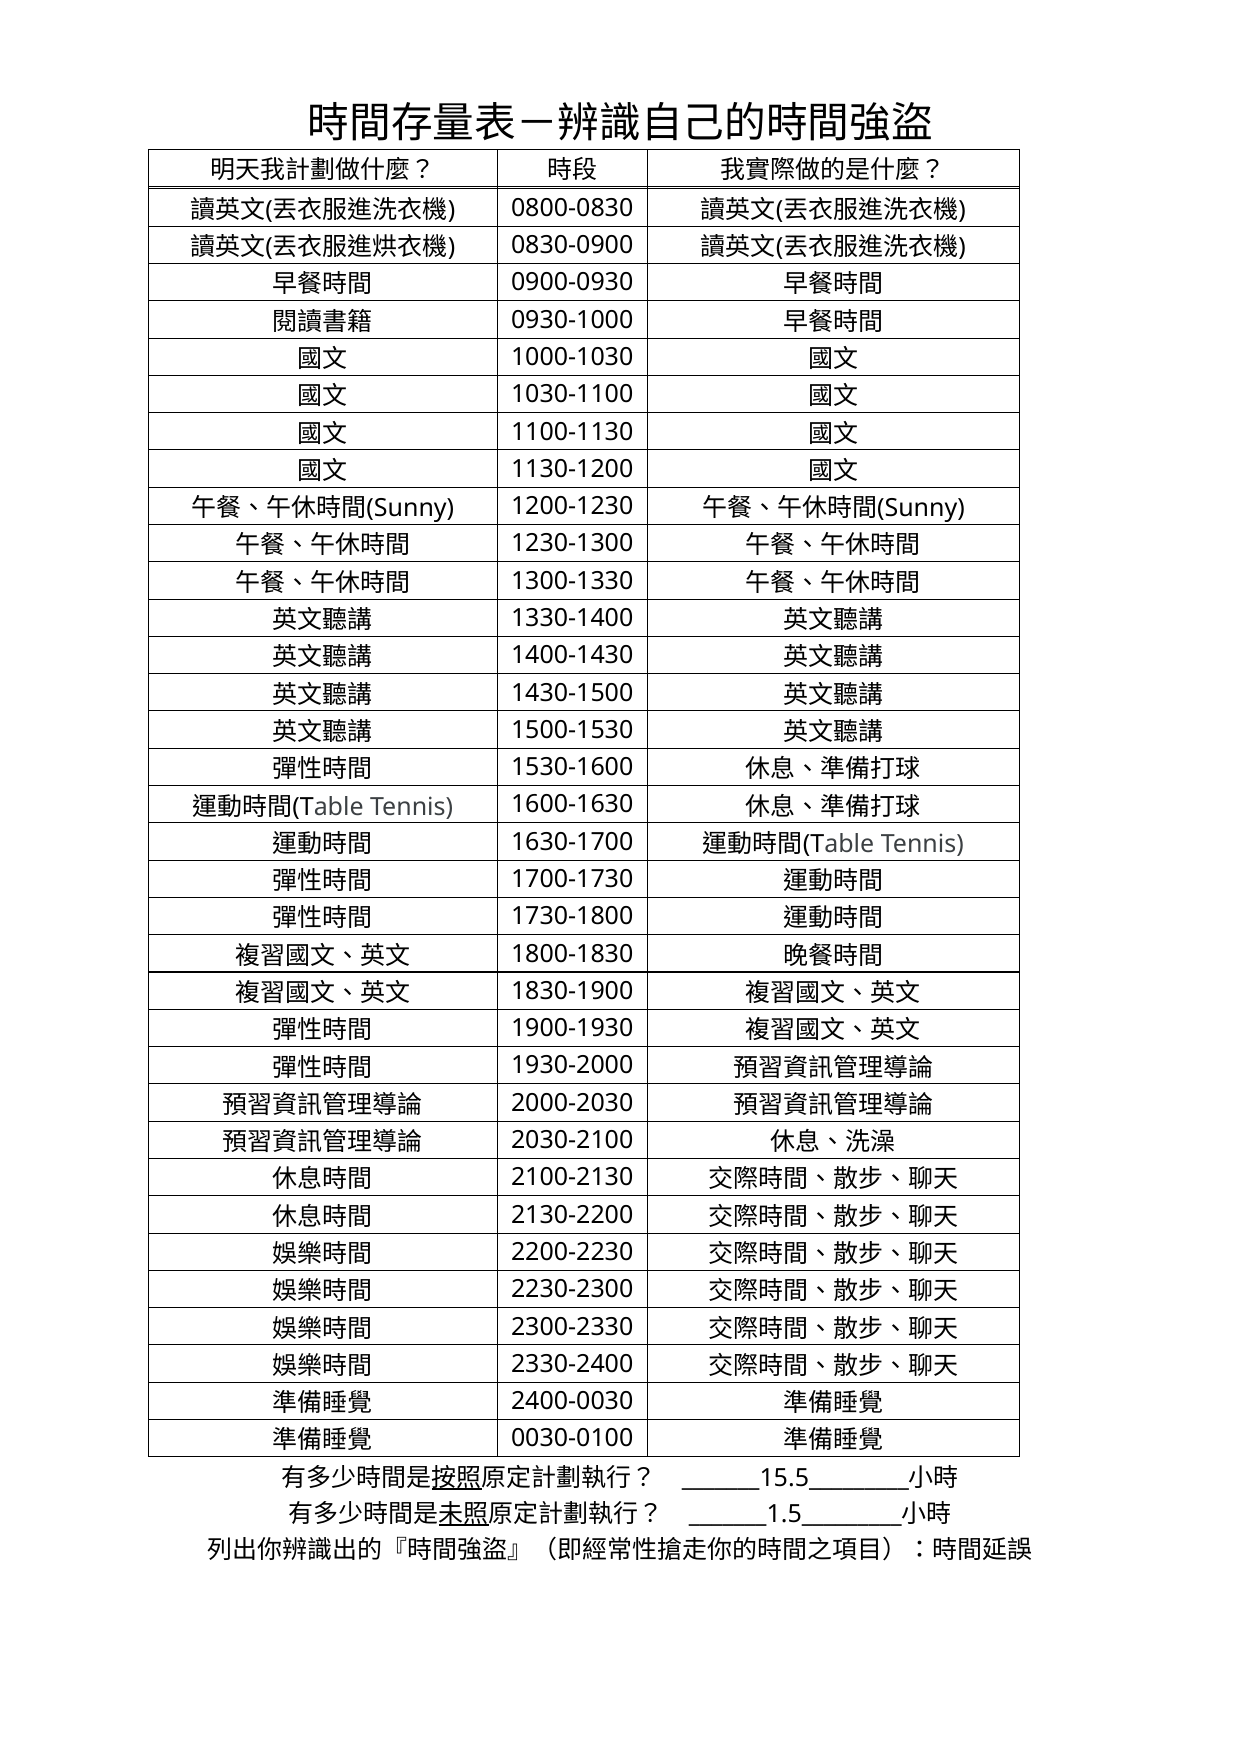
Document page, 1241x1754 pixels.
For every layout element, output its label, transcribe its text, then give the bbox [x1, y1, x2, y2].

table_cell 早餐時間 [648, 264, 1019, 300]
table_cell 1430-1500 [498, 674, 647, 710]
table_cell 午餐、午休時間 [149, 525, 497, 561]
table_cell 複習國文、英文 [648, 1010, 1019, 1046]
table_cell 2400-0030 [498, 1383, 647, 1419]
table_cell 1730-1800 [498, 898, 647, 934]
table_cell 2300-2330 [498, 1308, 647, 1344]
table_cell 國文 [648, 339, 1019, 375]
table_header 時段 [498, 150, 647, 186]
table_cell 1000-1030 [498, 339, 647, 375]
table_cell 0030-0100 [498, 1420, 647, 1456]
table_cell 交際時間、散步、聊天 [648, 1159, 1019, 1195]
table_cell 1630-1700 [498, 823, 647, 859]
table_cell 讀英文(丟衣服進洗衣機) [648, 189, 1019, 226]
table_cell 休息、準備打球 [648, 786, 1019, 822]
table_cell 1300-1330 [498, 562, 647, 598]
table_cell 交際時間、散步、聊天 [648, 1345, 1019, 1382]
table_cell 準備睡覺 [149, 1420, 497, 1456]
text 有多少時間是未照原定計劃執行？ _______1.5_________小時 [148, 1493, 1092, 1530]
table_cell 交際時間、散步、聊天 [648, 1196, 1019, 1232]
table_cell 運動時間(Table Tennis) [648, 823, 1019, 859]
table_cell 0900-0930 [498, 264, 647, 300]
table_cell 國文 [149, 450, 497, 487]
table_cell 午餐、午休時間(Sunny) [648, 488, 1019, 524]
table_cell 1700-1730 [498, 861, 647, 897]
table_cell 國文 [149, 376, 497, 412]
table_cell 休息、洗澡 [648, 1122, 1019, 1158]
table_cell 英文聽講 [149, 637, 497, 673]
table_cell 英文聽講 [648, 674, 1019, 710]
table_cell 交際時間、散步、聊天 [648, 1271, 1019, 1307]
table_cell 準備睡覺 [648, 1383, 1019, 1419]
table_cell 1230-1300 [498, 525, 647, 561]
table_cell 娛樂時間 [149, 1234, 497, 1270]
table_cell 午餐、午休時間 [648, 525, 1019, 561]
table_cell 彈性時間 [149, 1047, 497, 1083]
table_cell 2100-2130 [498, 1159, 647, 1195]
table_cell 休息時間 [149, 1159, 497, 1195]
table_cell 準備睡覺 [149, 1383, 497, 1419]
table_cell 0930-1000 [498, 301, 647, 337]
table_cell 讀英文(丟衣服進烘衣機) [149, 227, 497, 263]
table_cell 彈性時間 [149, 1010, 497, 1046]
table_cell 1930-2000 [498, 1047, 647, 1083]
text 時間存量表－辨識自己的時間強盜 [148, 89, 1092, 149]
table_cell 午餐、午休時間 [149, 562, 497, 598]
table_cell 午餐、午休時間(Sunny) [149, 488, 497, 524]
table_cell 英文聽講 [149, 600, 497, 636]
table_cell 1330-1400 [498, 600, 647, 636]
table_cell 娛樂時間 [149, 1271, 497, 1307]
table_cell 1030-1100 [498, 376, 647, 412]
table_cell 交際時間、散步、聊天 [648, 1234, 1019, 1270]
table_cell 國文 [149, 339, 497, 375]
table_cell 讀英文(丟衣服進洗衣機) [648, 227, 1019, 263]
table_cell 休息時間 [149, 1196, 497, 1232]
table_cell 1830-1900 [498, 973, 647, 1009]
table_cell 1400-1430 [498, 637, 647, 673]
table_header 我實際做的是什麼？ [648, 150, 1019, 186]
table_cell 2200-2230 [498, 1234, 647, 1270]
table_cell 2130-2200 [498, 1196, 647, 1232]
table_cell 交際時間、散步、聊天 [648, 1308, 1019, 1344]
table_cell 運動時間 [648, 898, 1019, 934]
table_cell 英文聽講 [149, 711, 497, 748]
table_cell 預習資訊管理導論 [149, 1122, 497, 1158]
table_cell 1200-1230 [498, 488, 647, 524]
table_cell 早餐時間 [648, 301, 1019, 337]
table_cell 2330-2400 [498, 1345, 647, 1382]
table_cell 預習資訊管理導論 [648, 1047, 1019, 1083]
table_cell 彈性時間 [149, 861, 497, 897]
table_cell 彈性時間 [149, 898, 497, 934]
table_cell 2030-2100 [498, 1122, 647, 1158]
table_cell 娛樂時間 [149, 1345, 497, 1382]
table_cell 午餐、午休時間 [648, 562, 1019, 598]
table_cell 準備睡覺 [648, 1420, 1019, 1456]
table_cell 0830-0900 [498, 227, 647, 263]
table_cell 運動時間(Table Tennis) [149, 786, 497, 822]
table_cell 複習國文、英文 [149, 973, 497, 1009]
table_cell 複習國文、英文 [149, 935, 497, 971]
table_cell 英文聽講 [149, 674, 497, 710]
table_cell 英文聽講 [648, 637, 1019, 673]
table_header 明天我計劃做什麼？ [149, 150, 497, 186]
table_cell 預習資訊管理導論 [149, 1084, 497, 1121]
text 列出你辨識出的『時間強盜』（即經常性搶走你的時間之項目）：時間延誤 [148, 1530, 1092, 1566]
table_cell 國文 [648, 450, 1019, 487]
table_cell 1100-1130 [498, 413, 647, 449]
table_cell 彈性時間 [149, 749, 497, 785]
table_cell 英文聽講 [648, 600, 1019, 636]
table_cell 0800-0830 [498, 189, 647, 226]
table_cell 娛樂時間 [149, 1308, 497, 1344]
table_cell 休息、準備打球 [648, 749, 1019, 785]
table_cell 1600-1630 [498, 786, 647, 822]
table_cell 1900-1930 [498, 1010, 647, 1046]
table_cell 運動時間 [648, 861, 1019, 897]
table_cell 複習國文、英文 [648, 973, 1019, 1009]
table_cell 晚餐時間 [648, 935, 1019, 971]
table_cell 英文聽講 [648, 711, 1019, 748]
table_cell 國文 [149, 413, 497, 449]
table_cell 1800-1830 [498, 935, 647, 971]
table_cell 2000-2030 [498, 1084, 647, 1121]
table_cell 國文 [648, 413, 1019, 449]
table_cell 讀英文(丟衣服進洗衣機) [149, 189, 497, 226]
table_cell 1530-1600 [498, 749, 647, 785]
table_cell 2230-2300 [498, 1271, 647, 1307]
table_cell 閱讀書籍 [149, 301, 497, 337]
table_cell 預習資訊管理導論 [648, 1084, 1019, 1121]
table_cell 國文 [648, 376, 1019, 412]
text 有多少時間是按照原定計劃執行？ _______15.5_________小時 [148, 1457, 1092, 1493]
table_cell 運動時間 [149, 823, 497, 859]
table_cell 1500-1530 [498, 711, 647, 748]
table_cell 1130-1200 [498, 450, 647, 487]
table_cell 早餐時間 [149, 264, 497, 300]
